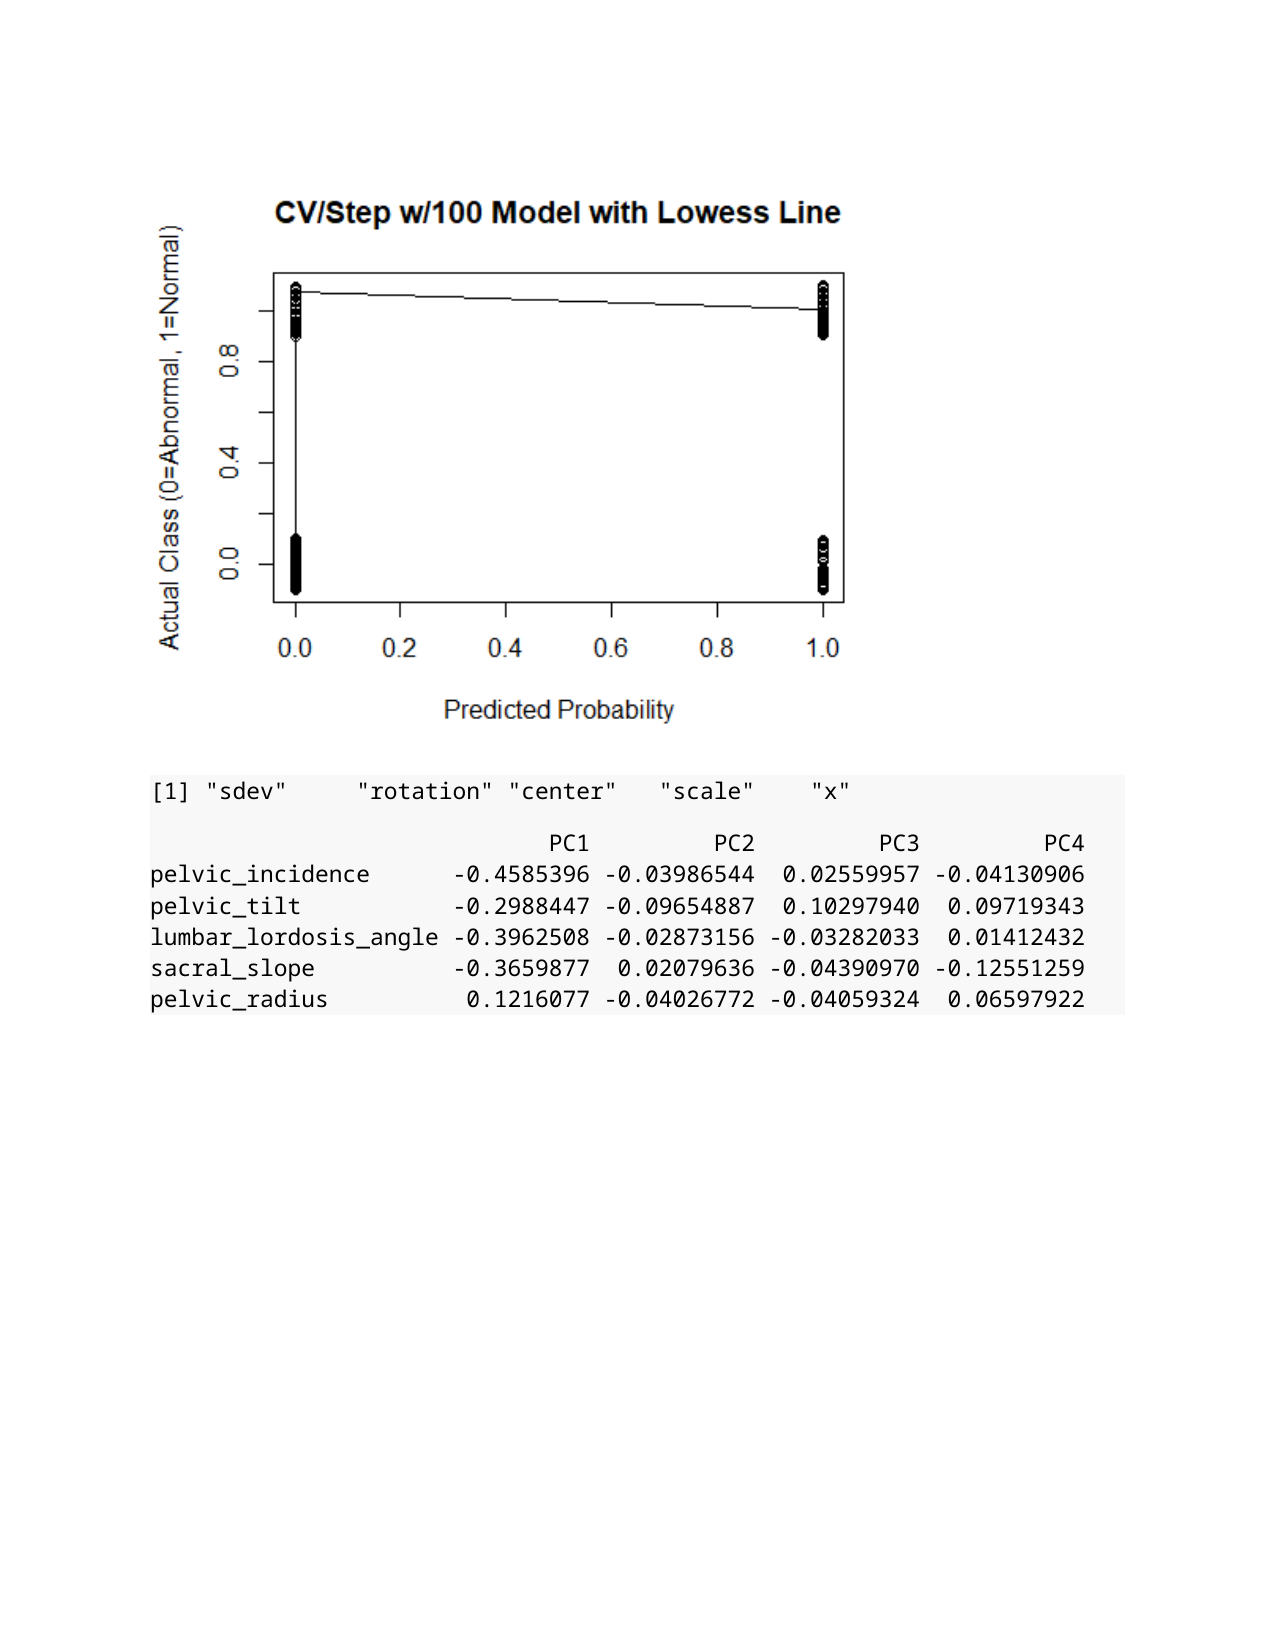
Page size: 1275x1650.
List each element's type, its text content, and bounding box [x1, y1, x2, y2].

picture [150, 150, 908, 757]
text PC1 PC2 PC3 PC4 pelvic_incidence -0.4585396 -0.03986544 0.02559957 -0.04130906 pelvic_tilt -0.2988447 -0.09654887 0.10297940 0.09719343 lumbar_lordosis_angle -0.3962508 -0.02873156 -0.03282033 0.01412432 sacral_slope -0.3659877 0.02079636 -0.04390970 -0.12551259 pelvic_radius 0.1216077 -0.04026772 -0.04059324 0.06597922 [150, 827, 1125, 1015]
text [1] "sdev" "rotation" "center" "scale" "x" [150, 775, 1125, 806]
